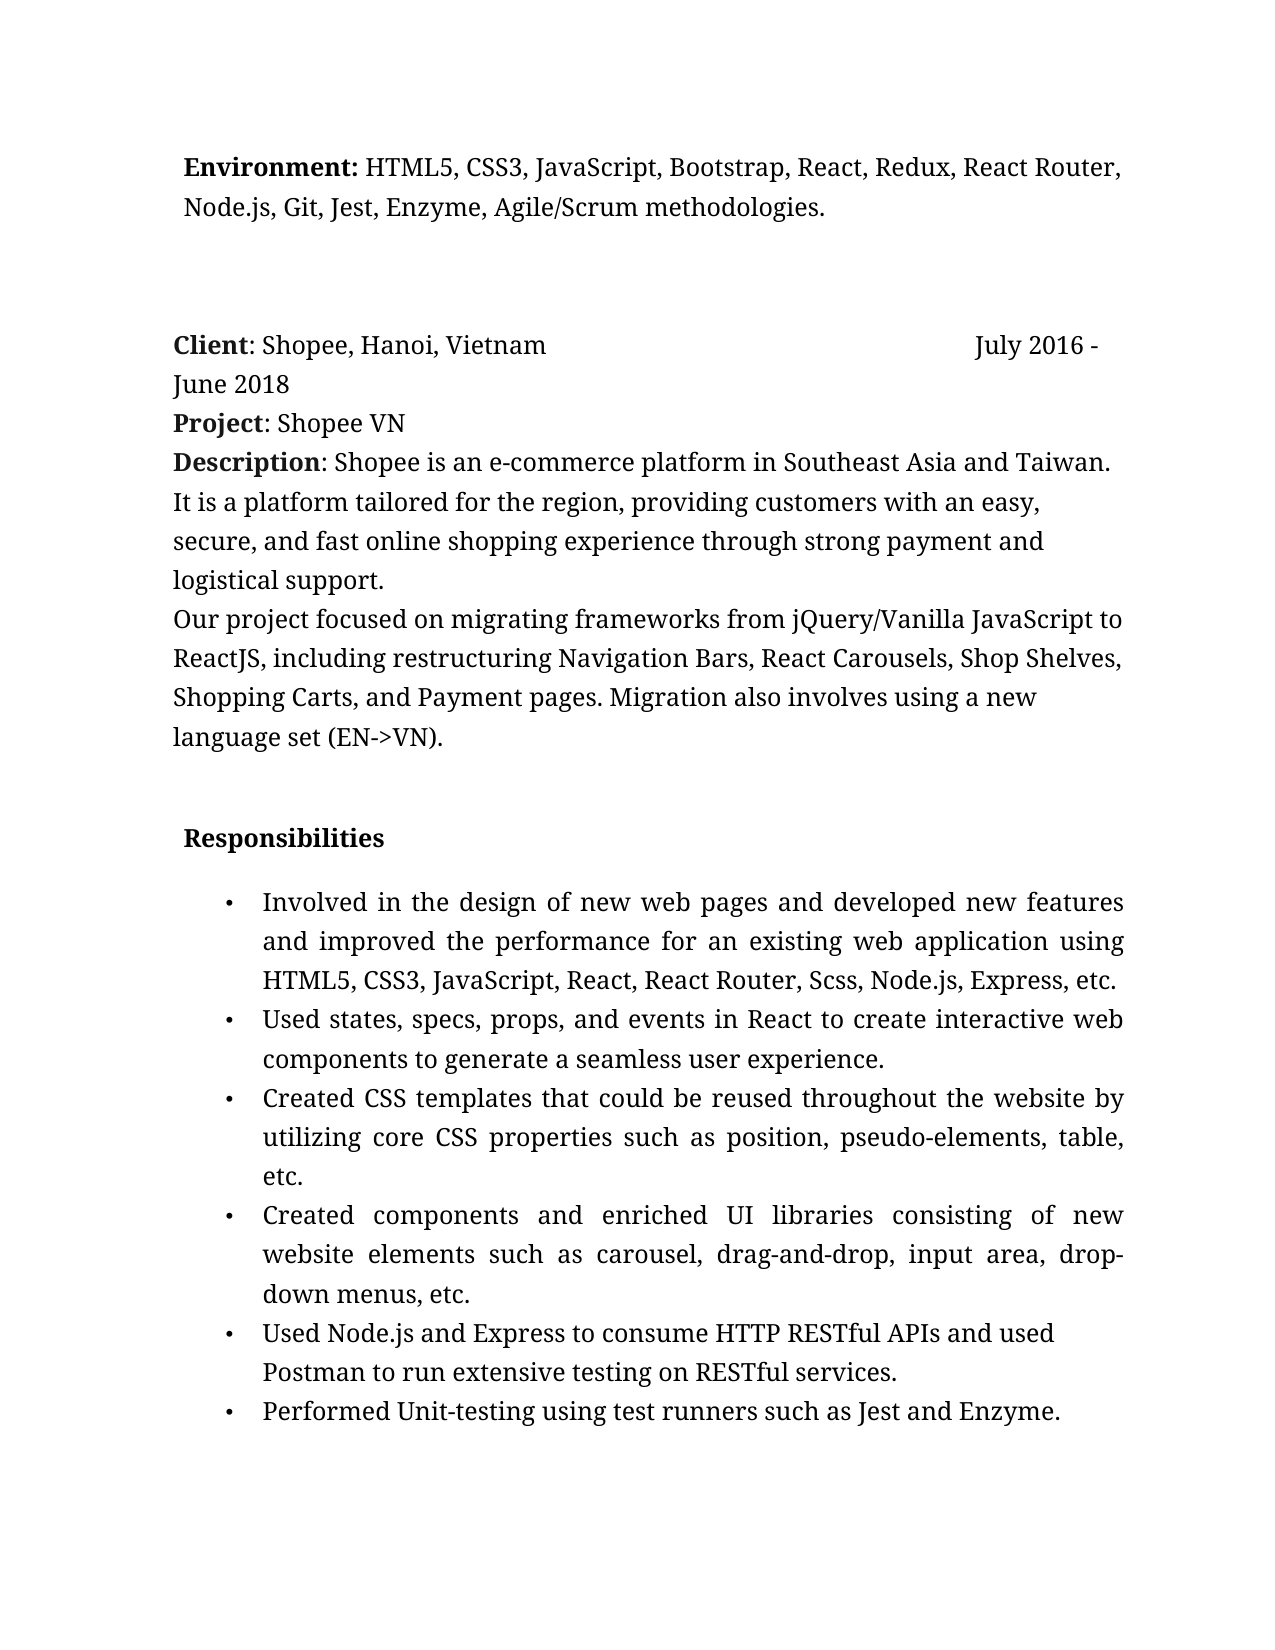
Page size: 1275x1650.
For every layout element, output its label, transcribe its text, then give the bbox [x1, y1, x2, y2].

list Performed Unit-testing using test runners such as Jest and Enzyme. [225, 1394, 1125, 1428]
list Used Node.js and Express to consume HTTP RESTful APIs and used Postman to run extensive testing on RESTful services. [225, 1315, 1125, 1389]
list Used states, specs, props, and events in React to create interactive web components to generate a seamless user experience. [225, 1002, 1125, 1075]
list Involved in the design of new web pages and developed new features and improved the performance for an existing web application using HTML5, CSS3, JavaScript, React, React Router, Scss, Node.js, Express, etc. [225, 884, 1125, 997]
text Our project focused on migrating frameworks from jQuery/Vanilla JavaScript to ReactJS, including restructuring Navigation Bars, React Carousels, Shop Shelves, Shopping Carts, and Payment pages. Migration also involves using a new language set (EN->VN). [173, 602, 1125, 753]
list Created CSS templates that could be reused throughout the website by utilizing core CSS properties such as position, pseudo-elements, table, etc. [225, 1080, 1125, 1193]
list Created components and enriched UI libraries consisting of new website elements such as carousel, drag-and-drop, input area, drop-down menus, etc. [225, 1198, 1125, 1310]
text Client: Shopee, Hanoi, Vietnam July 2016 - June 2018 [173, 327, 1125, 401]
text Description: Shopee is an e-commerce platform in Southeast Asia and Taiwan. It is a platform tailored for the region, providing customers with an easy, secure, and fast online shopping experience through strong payment and logistical support. [173, 445, 1125, 597]
text Project: Shopee VN [173, 406, 1125, 440]
text Responsibilities [183, 820, 1125, 854]
text Environment: HTML5, CSS3, JavaScript, Bootstrap, React, Redux, React Router, Node.js, Git, Jest, Enzyme, Agile/Scrum methodologies. [183, 150, 1125, 223]
